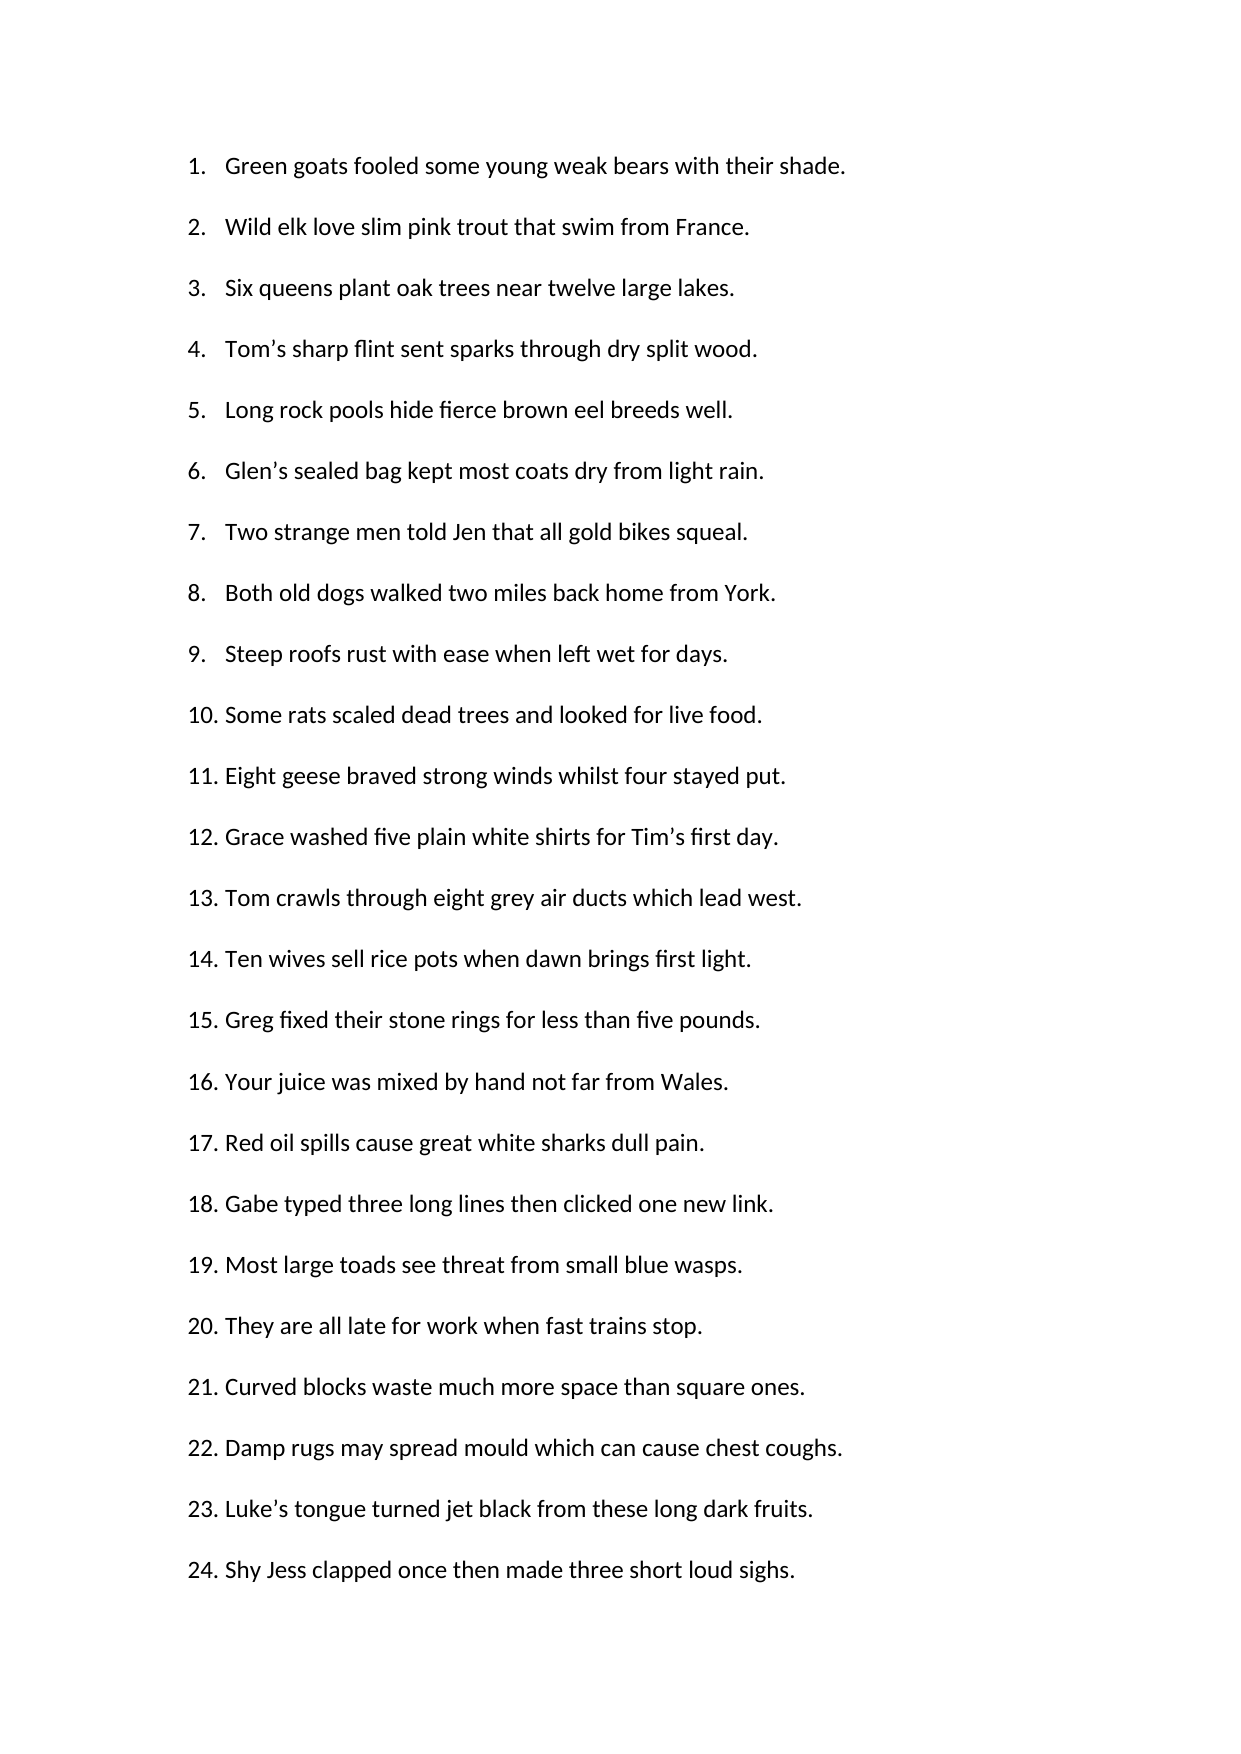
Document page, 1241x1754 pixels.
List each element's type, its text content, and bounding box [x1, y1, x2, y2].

list Red oil spills cause great white sharks dull pain. [187, 1127, 1090, 1157]
list Tom’s sharp flint sent sparks through dry split wood. [187, 333, 1090, 364]
list Steep roofs rust with ease when left wet for days. [187, 638, 1090, 669]
list Wild elk love slim pink trout that swim from France. [187, 211, 1090, 242]
list Luke’s tongue turned jet black from these long dark fruits. [187, 1493, 1090, 1523]
list Long rock pools hide fierce brown eel breeds well. [187, 394, 1090, 425]
list Some rats scaled dead trees and looked for live food. [187, 699, 1090, 730]
list Damp rugs may spread mould which can cause chest coughs. [187, 1432, 1090, 1462]
list Green goats fooled some young weak bears with their shade. [187, 150, 1090, 181]
list Both old dogs walked two miles back home from York. [187, 577, 1090, 608]
list Tom crawls through eight grey air ducts which lead west. [187, 882, 1090, 913]
list Ten wives sell rice pots when dawn brings first light. [187, 943, 1090, 974]
list Curved blocks waste much more space than square ones. [187, 1371, 1090, 1401]
list They are all late for work when fast trains stop. [187, 1310, 1090, 1340]
list Glen’s sealed bag kept most coats dry from light rain. [187, 455, 1090, 486]
list Your juice was mixed by hand not far from Wales. [187, 1066, 1090, 1096]
list Eight geese braved strong winds whilst four stayed put. [187, 760, 1090, 791]
list Grace washed five plain white shirts for Tim’s first day. [187, 821, 1090, 852]
list Greg fixed their stone rings for less than five pounds. [187, 1004, 1090, 1035]
list Two strange men told Jen that all gold bikes squeal. [187, 516, 1090, 547]
list Most large toads see threat from small blue wasps. [187, 1249, 1090, 1279]
list Six queens plant oak trees near twelve large lakes. [187, 272, 1090, 303]
list Shy Jess clapped once then made three short loud sighs. [187, 1554, 1090, 1584]
list Gabe typed three long lines then clicked one new link. [187, 1188, 1090, 1218]
